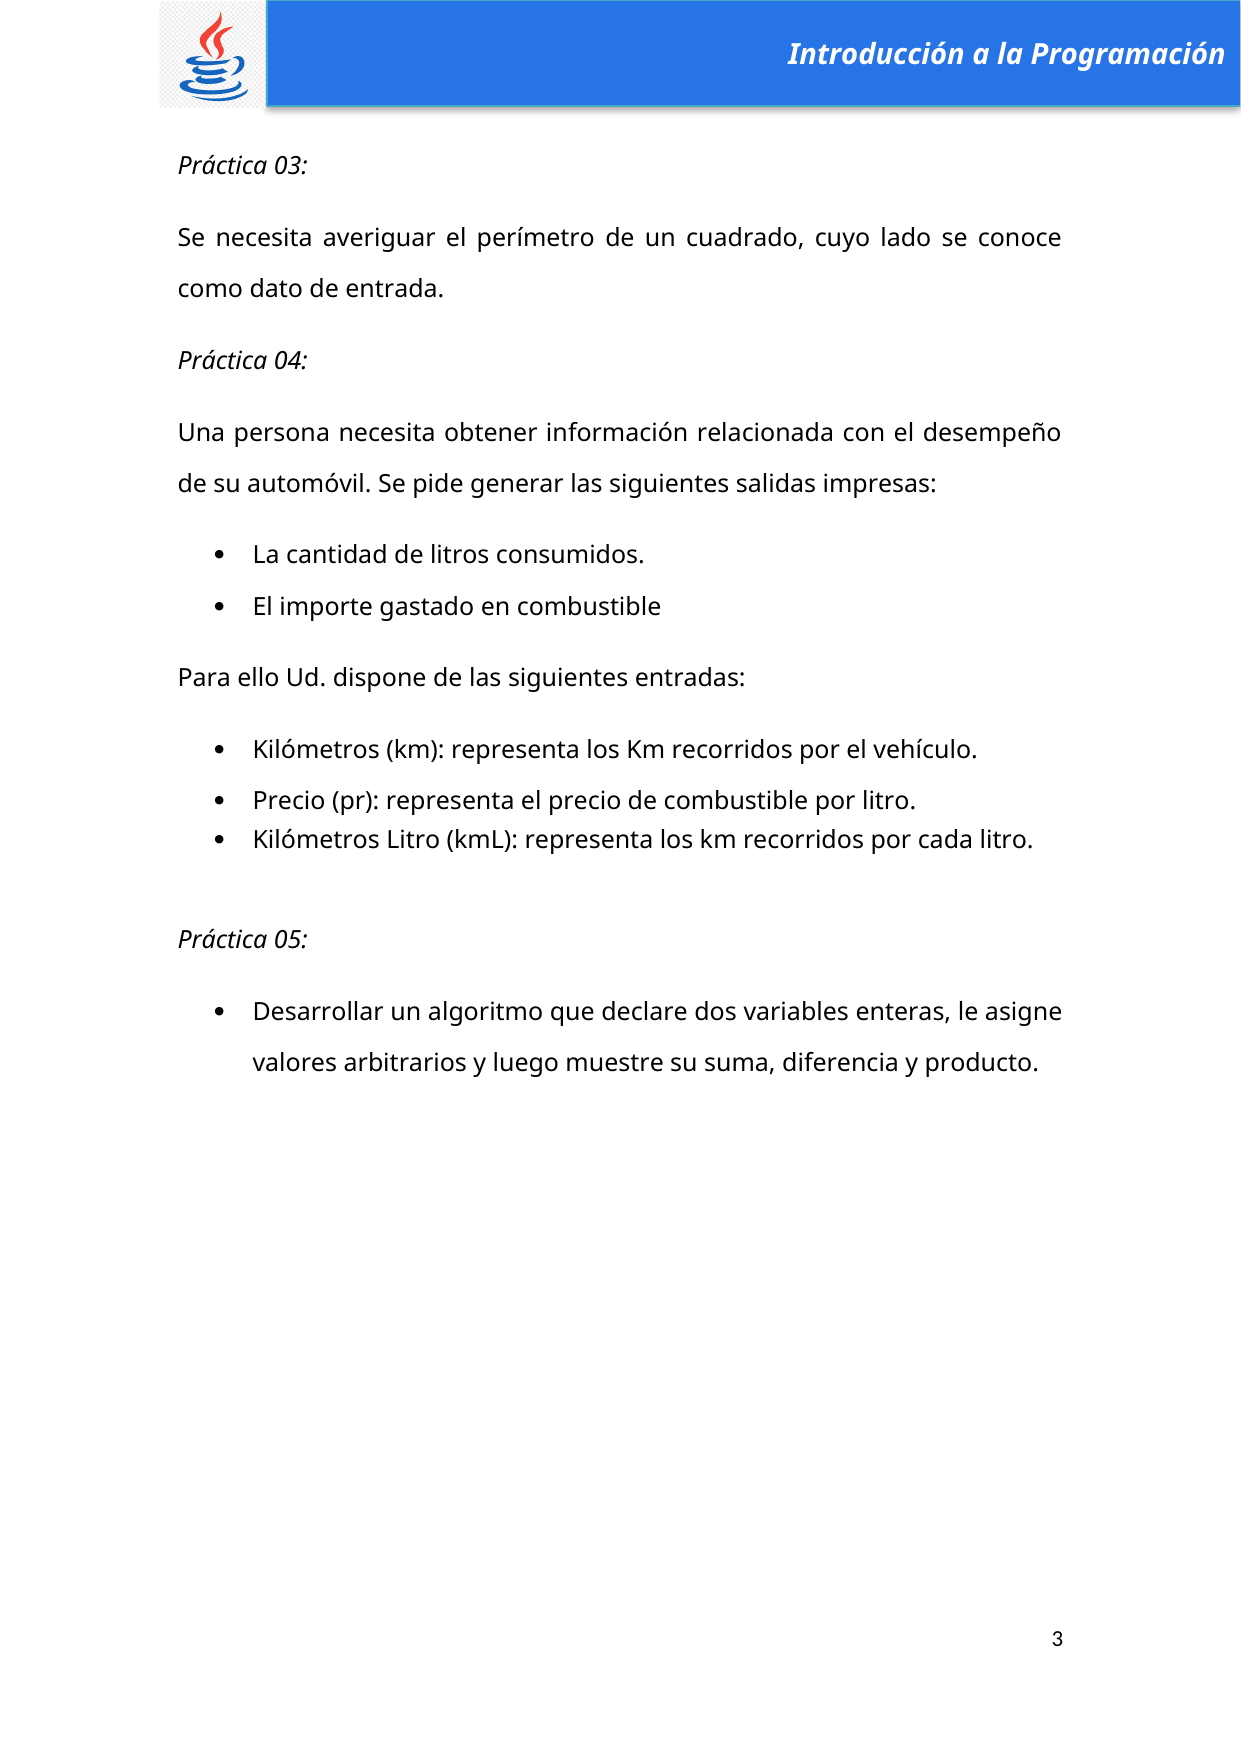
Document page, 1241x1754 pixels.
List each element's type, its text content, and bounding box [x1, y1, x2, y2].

list Desarrollar un algoritmo que declare dos variables enteras, le asigne valores arbitrarios y luego muestre su suma, diferencia y producto. [215, 993, 1063, 1078]
text Una persona necesita obtener información relacionada con el desempeño de su automóvil. Se pide generar las siguientes salidas impresas: [177, 414, 1063, 499]
list Kilómetros (km): representa los Km recorridos por el vehículo. [215, 732, 1063, 766]
text Para ello Ud. dispone de las siguientes entradas: [177, 660, 1063, 694]
text Práctica 05: [177, 921, 1063, 955]
list El importe gastado en combustible [215, 588, 1063, 622]
text Se necesita averiguar el perímetro de un cuadrado, cuyo lado se conoce como dato de entrada. [177, 219, 1063, 304]
picture [159, 1, 266, 108]
text Práctica 04: [177, 342, 1063, 376]
list Precio (pr): representa el precio de combustible por litro. [215, 783, 1063, 817]
list Kilómetros Litro (kmL): representa los km recorridos por cada litro. [215, 822, 1063, 856]
text Práctica 03: [177, 148, 1063, 182]
list La cantidad de litros consumidos. [215, 537, 1063, 571]
